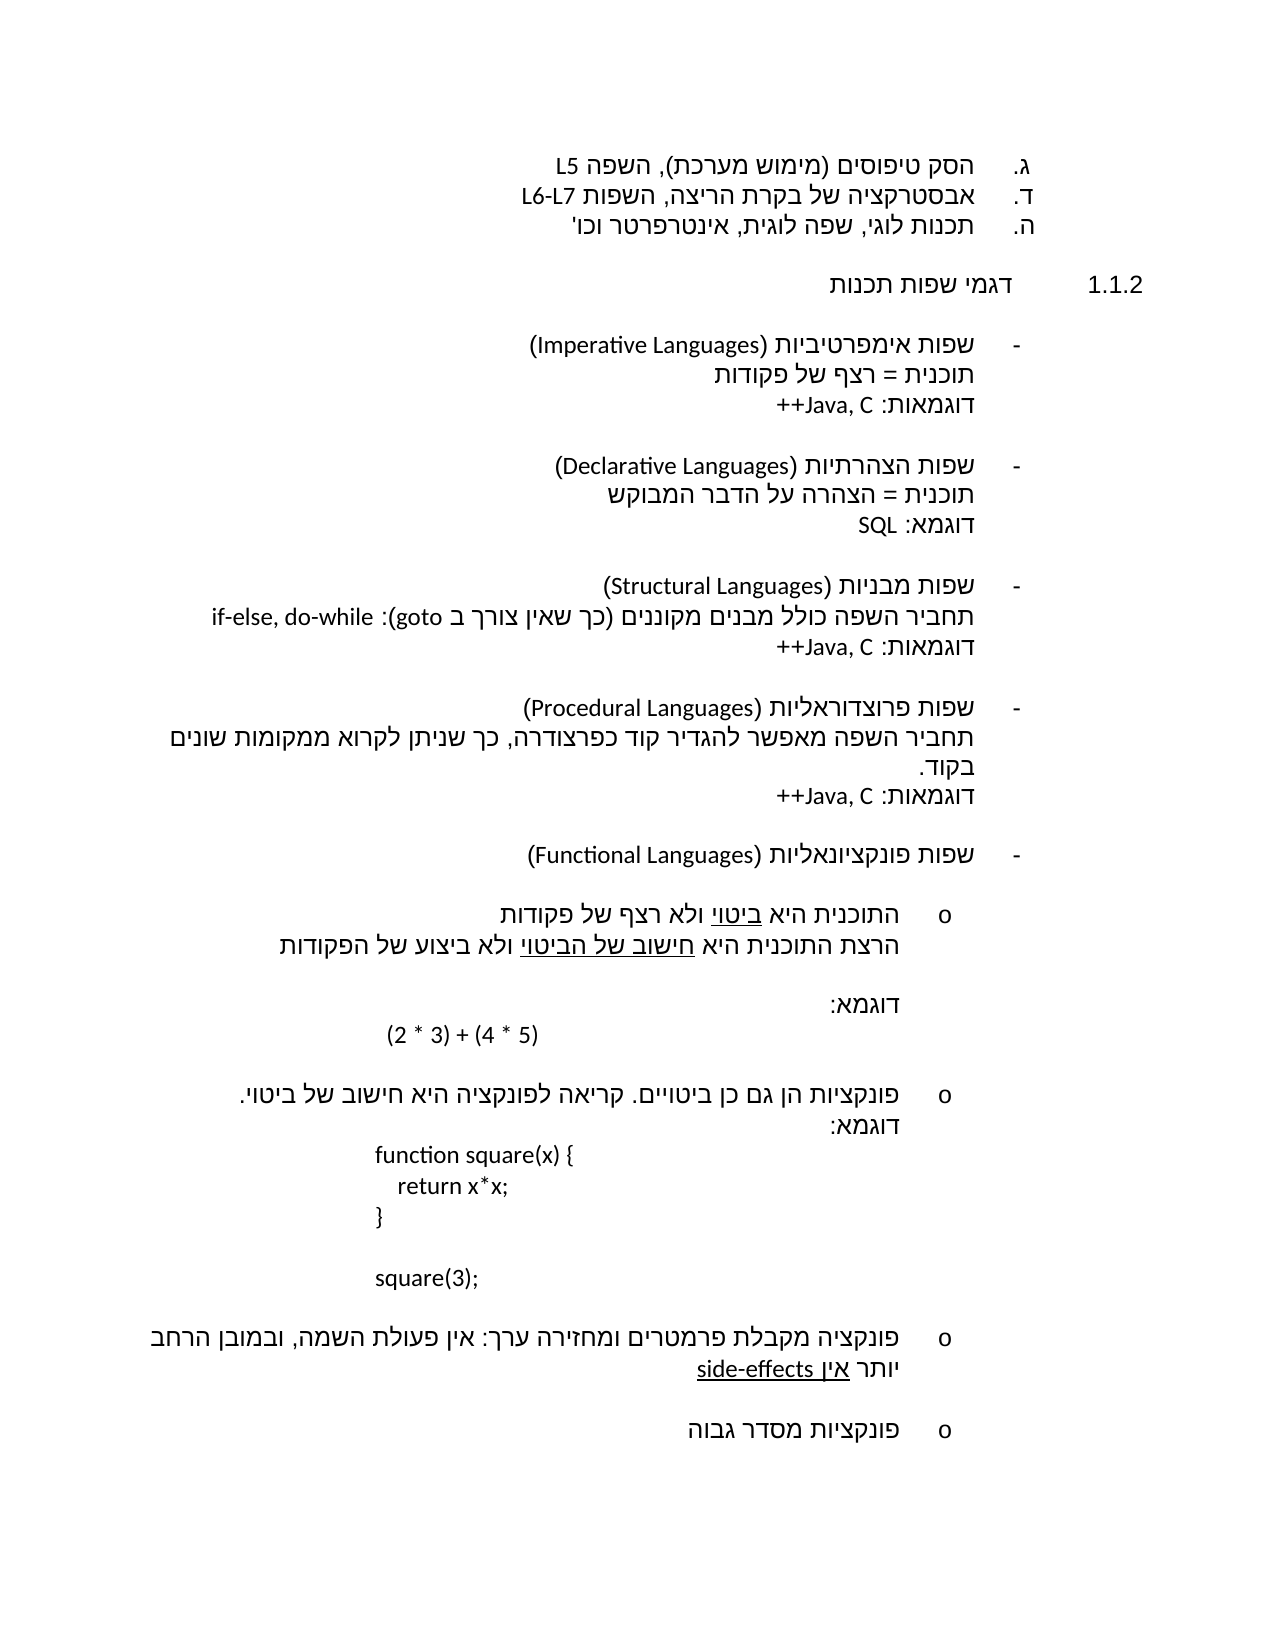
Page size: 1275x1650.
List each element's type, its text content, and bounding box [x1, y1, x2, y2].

list return x*x; [375, 1170, 1125, 1201]
list הרצת התוכנית היא חישוב של הביטוי ולא ביצוע של הפקודות [150, 931, 900, 959]
list דוגמא: [150, 990, 900, 1019]
list התוכנית היא ביטוי ולא רצף של פקודות [150, 900, 937, 931]
list שפות אימפרטיביות (Imperative Languages) [150, 329, 1012, 360]
list שפות מבניות (Structural Languages) תחביר השפה כולל מבנים מקוננים (כך שאין צורך ב goto): if-else, do-while דוגמאות: Java, C++ [150, 570, 1012, 662]
list square(3); [375, 1262, 1125, 1292]
list תוכנית = רצף של פקודות [150, 360, 975, 389]
list שפות פונקציונאליות (Functional Languages) [150, 839, 1012, 869]
list דוגמאות: Java, C++ [150, 780, 975, 839]
list פונקציות מסדר גבוה [150, 1415, 937, 1446]
list דוגמאות: Java, C++ [150, 389, 975, 419]
list שפות הצהרתיות (Declarative Languages) תוכנית = הצהרה על הדבר המבוקש דוגמא: SQL [150, 450, 1012, 540]
list הסק טיפוסים (מימוש מערכת), השפה L5 [150, 150, 1012, 181]
list דוגמא: [150, 1111, 900, 1139]
list פונקציה מקבלת פרמטרים ומחזירה ערך: אין פעולת השמה, ובמובן הרחב יותר אין side-effects [150, 1323, 937, 1384]
list פונקציות הן גם כן ביטויים. קריאה לפונקציה היא חישוב של ביטוי. [150, 1080, 937, 1111]
list function square(x) { [375, 1139, 1125, 1170]
list שפות פרוצדוראליות (Procedural Languages) תחביר השפה מאפשר להגדיר קוד כפרצודרה, כך שניתן לקרוא ממקומות שונים בקוד. [150, 692, 1012, 780]
list (2 * 3) + (4 * 5) [375, 1019, 1125, 1049]
list } [375, 1201, 1125, 1231]
list דגמי שפות תכנות [150, 270, 1087, 299]
list תכנות לוגי, שפה לוגית, אינטרפרטר וכו' [150, 211, 1012, 240]
list אבסטרקציה של בקרת הריצה, השפות L6-L7 [150, 181, 1012, 211]
